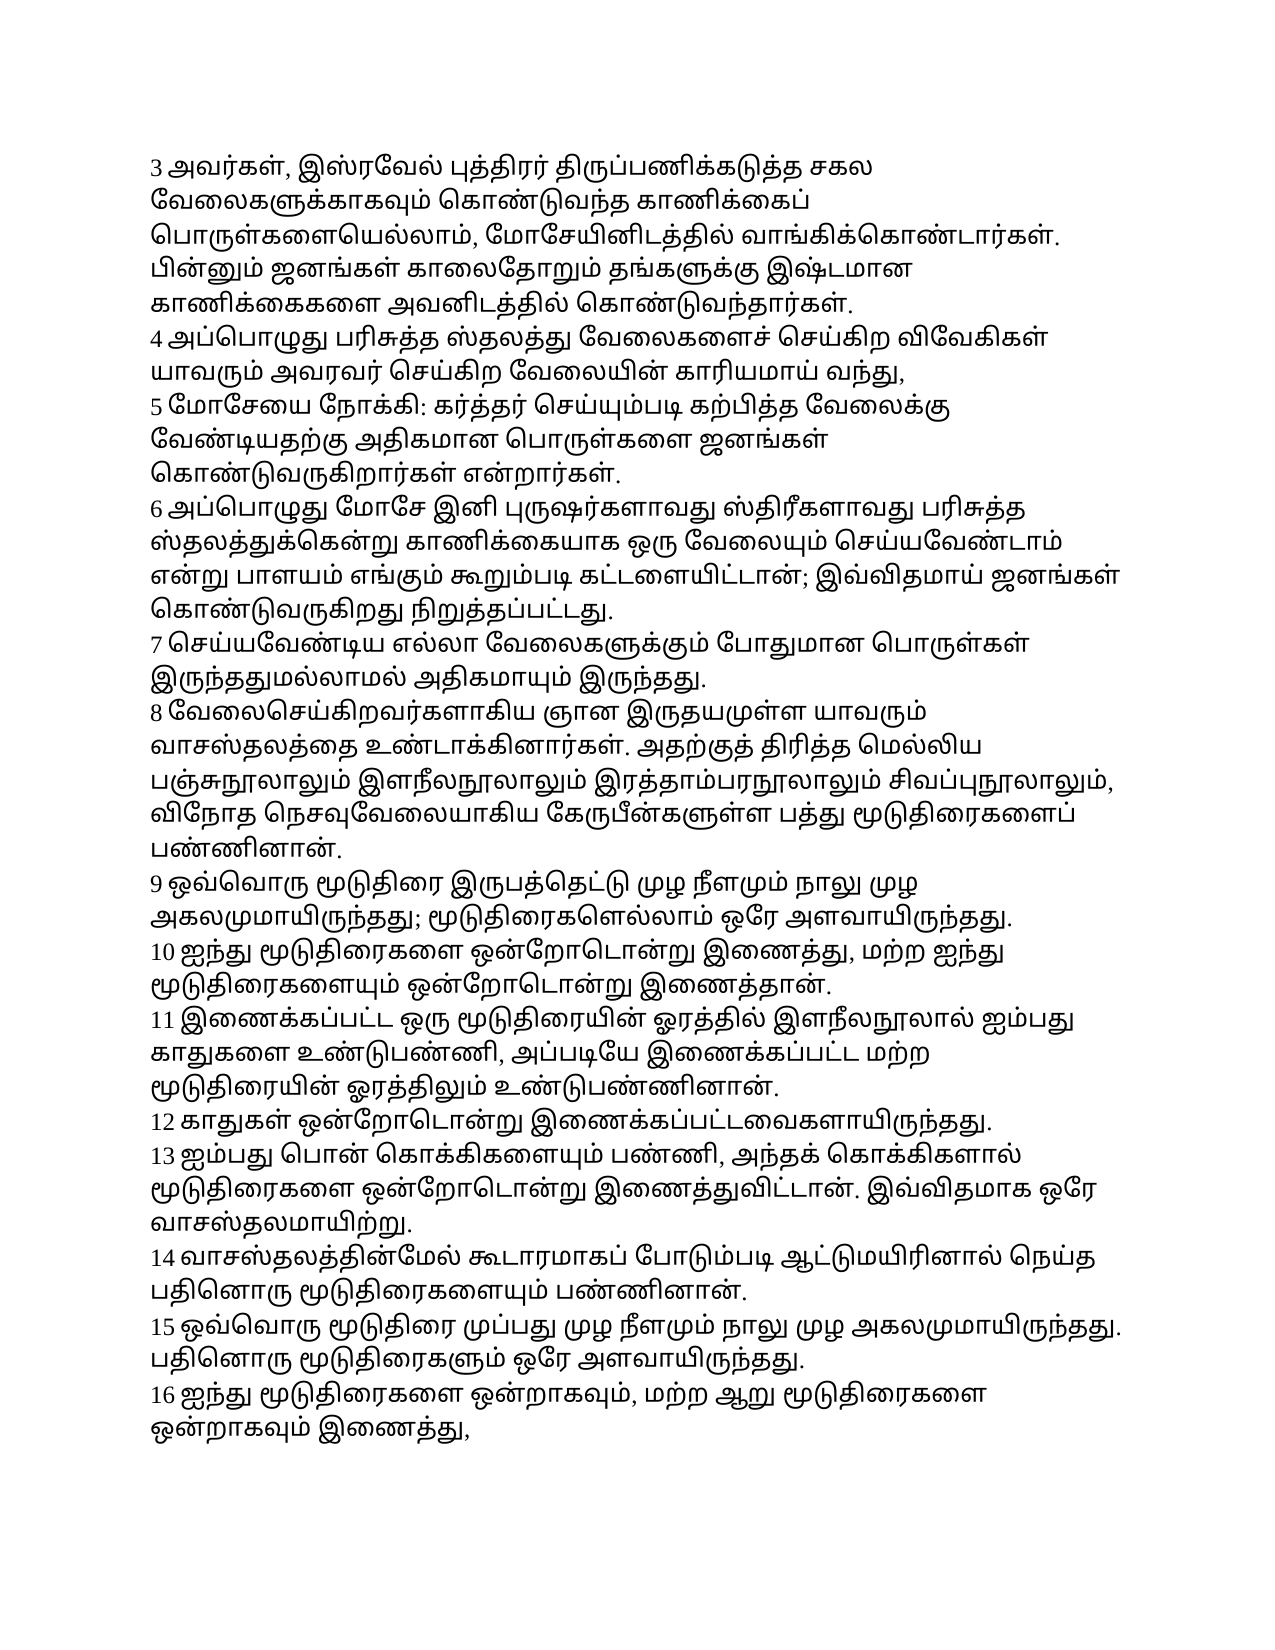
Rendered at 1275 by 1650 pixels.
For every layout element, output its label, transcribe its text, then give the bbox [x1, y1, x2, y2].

text 13ஐம்பது பொன் கொக்கிகளையும் பண்ணி, அந்தக் கொக்கிகளால் மூடுதிரைகளை ஒன்றோடொன்று இணைத்துவிட்டான். இவ்விதமாக ஒரே வாசஸ்தலமாயிற்று. [150, 1138, 1125, 1240]
text 8வேலைசெய்கிறவர்களாகிய ஞான இருதயமுள்ள யாவரும் வாசஸ்தலத்தை உண்டாக்கினார்கள். அதற்குத் திரித்த மெல்லிய பஞ்சுநூலாலும் இளநீலநூலாலும் இரத்தாம்பரநூலாலும் சிவப்புநூலாலும், விநோத நெசவுவேலையாகிய கேருபீன்களுள்ள பத்து மூடுதிரைகளைப் பண்ணினான். [150, 695, 1125, 865]
text 4அப்பொழுது பரிசுத்த ஸ்தலத்து வேலைகளைச் செய்கிற விவேகிகள் யாவரும் அவரவர் செய்கிற வேலையின் காரியமாய் வந்து, [150, 320, 1125, 388]
text 10ஐந்து மூடுதிரைகளை ஒன்றோடொன்று இணைத்து, மற்ற ஐந்து மூடுதிரைகளையும் ஒன்றோடொன்று இணைத்தான். [150, 933, 1125, 1002]
text 7செய்யவேண்டிய எல்லா வேலைகளுக்கும் போதுமான பொருள்கள் இருந்ததுமல்லாமல் அதிகமாயும் இருந்தது. [150, 627, 1125, 695]
text 14வாசஸ்தலத்தின்மேல் கூடாரமாகப் போடும்படி ஆட்டுமயிரினால் நெய்த பதினொரு மூடுதிரைகளையும் பண்ணினான். [150, 1240, 1125, 1308]
text 3அவர்கள், இஸ்ரவேல் புத்திரர் திருப்பணிக்கடுத்த சகல வேலைகளுக்காகவும் கொண்டுவந்த காணிக்கைப் பொருள்களையெல்லாம், மோசேயினிடத்தில் வாங்கிக்கொண்டார்கள். பின்னும் ஜனங்கள் காலைதோறும் தங்களுக்கு இஷ்டமான காணிக்கைகளை அவனிடத்தில் கொண்டுவந்தார்கள். [150, 150, 1125, 320]
text 16ஐந்து மூடுதிரைகளை ஒன்றாகவும், மற்ற ஆறு மூடுதிரைகளை ஒன்றாகவும் இணைத்து, [150, 1376, 1125, 1444]
text 11இணைக்கப்பட்ட ஒரு மூடுதிரையின் ஓரத்தில் இளநீலநூலால் ஐம்பது காதுகளை உண்டுபண்ணி, அப்படியே இணைக்கப்பட்ட மற்ற மூடுதிரையின் ஓரத்திலும் உண்டுபண்ணினான். [150, 1002, 1125, 1104]
text 15ஒவ்வொரு மூடுதிரை முப்பது முழ நீளமும் நாலு முழ அகலமுமாயிருந்தது. பதினொரு மூடுதிரைகளும் ஒரே அளவாயிருந்தது. [150, 1308, 1125, 1376]
text 5மோசேயை நோக்கி: கர்த்தர் செய்யும்படி கற்பித்த வேலைக்கு வேண்டியதற்கு அதிகமான பொருள்களை ஜனங்கள் கொண்டுவருகிறார்கள் என்றார்கள். [150, 388, 1125, 491]
text 9ஒவ்வொரு மூடுதிரை இருபத்தெட்டு முழ நீளமும் நாலு முழ அகலமுமாயிருந்தது; மூடுதிரைகளெல்லாம் ஒரே அளவாயிருந்தது. [150, 865, 1125, 933]
text 6அப்பொழுது மோசே இனி புருஷர்களாவது ஸ்திரீகளாவது பரிசுத்த ஸ்தலத்துக்கென்று காணிக்கையாக ஒரு வேலையும் செய்யவேண்டாம் என்று பாளயம் எங்கும் கூறும்படி கட்டளையிட்டான்; இவ்விதமாய் ஜனங்கள் கொண்டுவருகிறது நிறுத்தப்பட்டது. [150, 491, 1125, 627]
text 12காதுகள் ஒன்றோடொன்று இணைக்கப்பட்டவைகளாயிருந்தது. [150, 1104, 1125, 1138]
